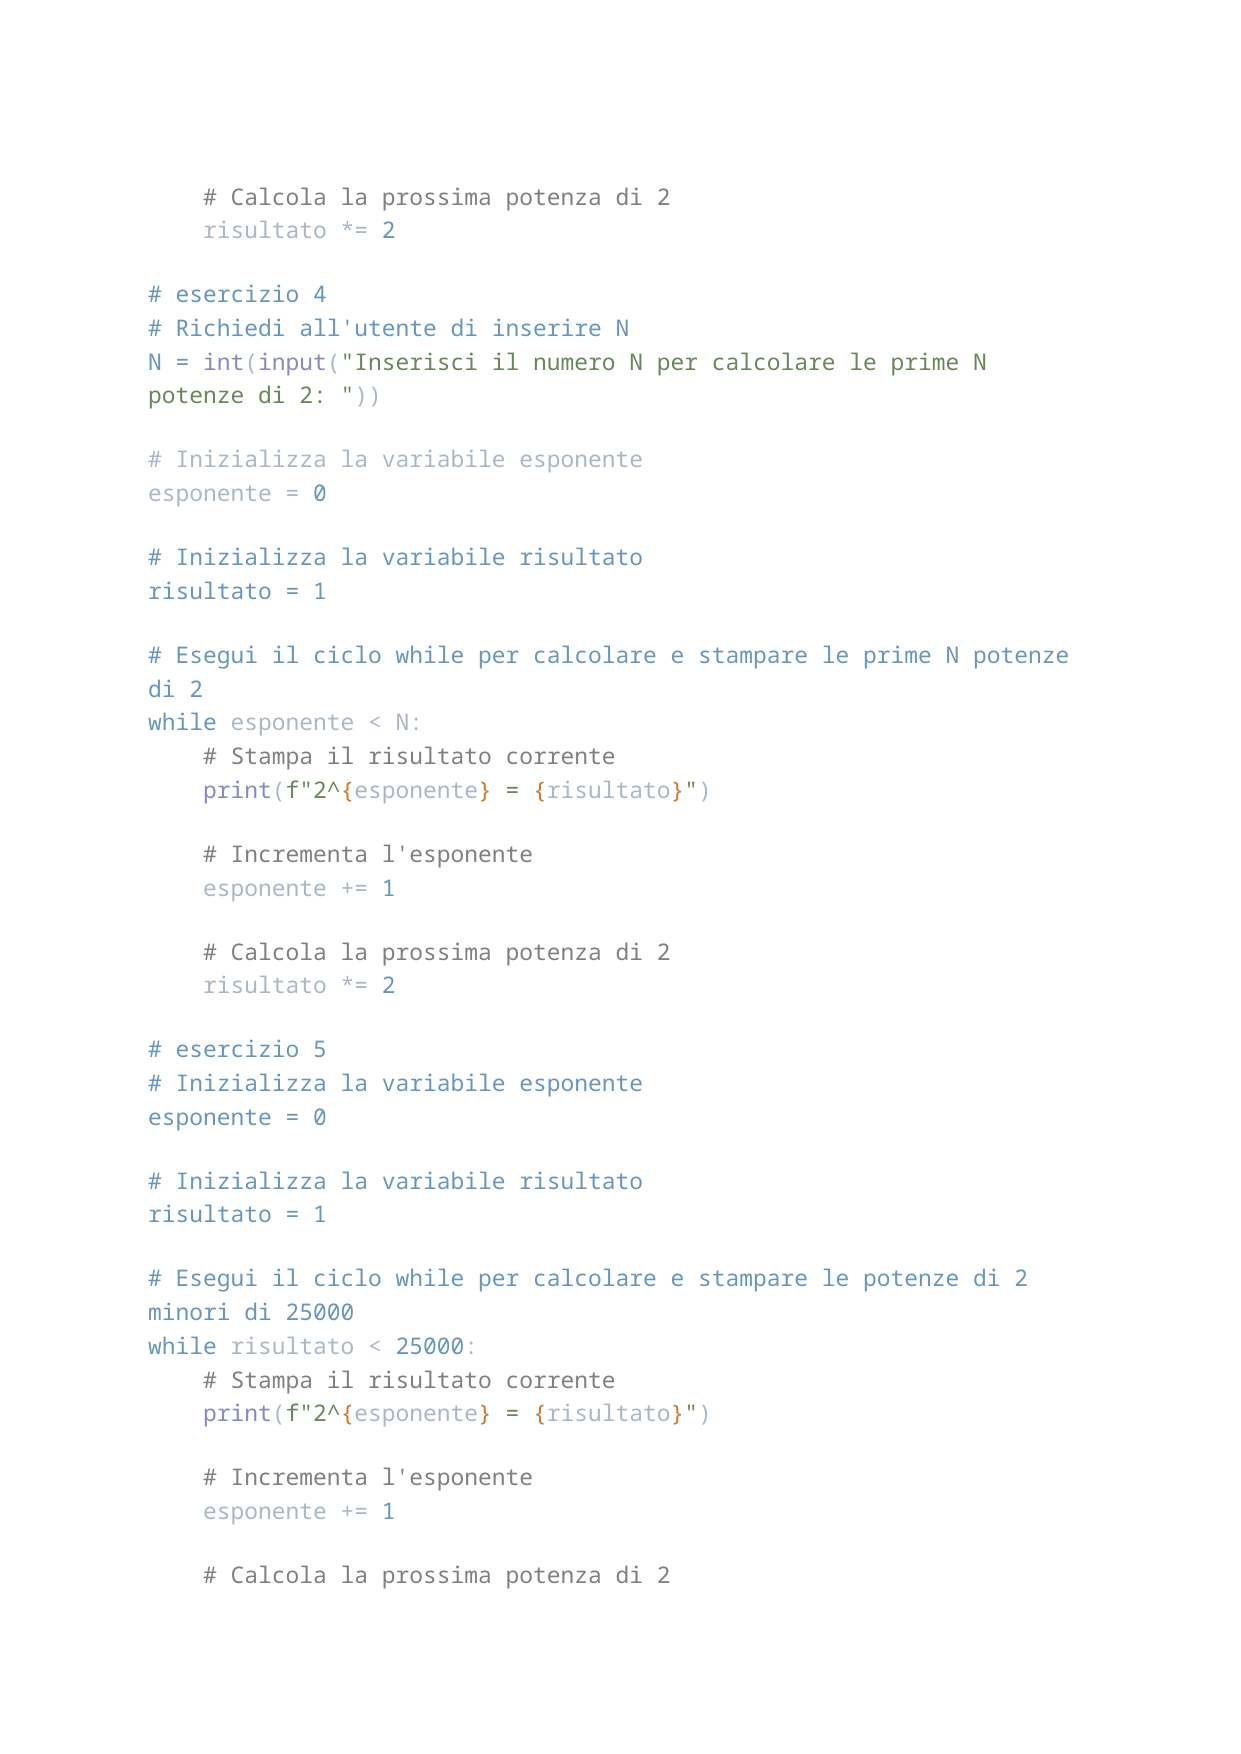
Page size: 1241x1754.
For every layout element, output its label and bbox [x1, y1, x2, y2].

text [148, 150, 1092, 1590]
